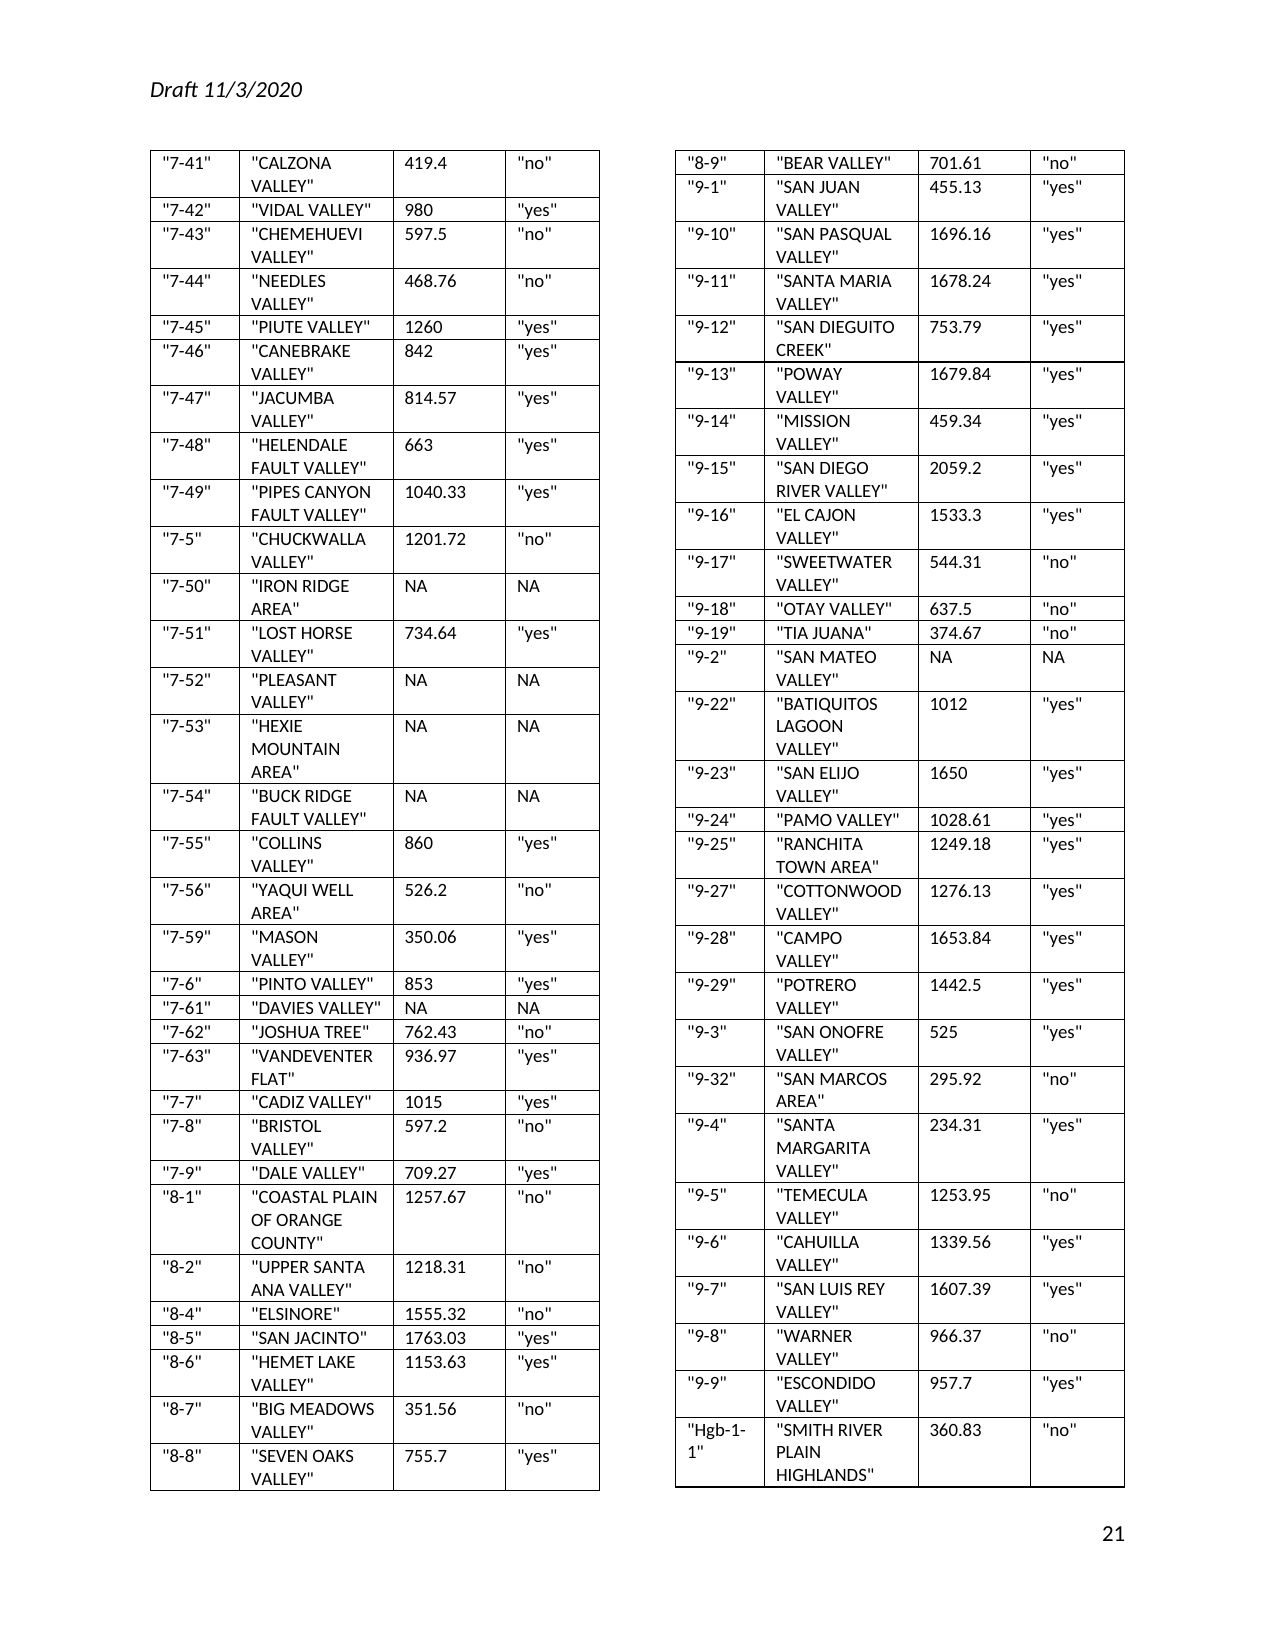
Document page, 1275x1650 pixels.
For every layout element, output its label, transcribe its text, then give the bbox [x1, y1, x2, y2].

table_cell NA [506, 784, 599, 830]
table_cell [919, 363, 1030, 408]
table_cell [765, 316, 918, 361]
table_cell NA [394, 996, 505, 1019]
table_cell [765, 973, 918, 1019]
table_cell 1040.33 [394, 480, 505, 526]
table_cell 1201.72 [394, 527, 505, 573]
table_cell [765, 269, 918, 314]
table_cell "DALE VALLEY" [240, 1161, 393, 1184]
table_cell 814.57 [394, 386, 505, 432]
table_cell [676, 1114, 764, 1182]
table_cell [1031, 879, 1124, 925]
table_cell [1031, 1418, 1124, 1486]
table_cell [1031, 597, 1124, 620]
table_cell "7-6" [151, 972, 239, 995]
table_cell "7-62" [151, 1020, 239, 1043]
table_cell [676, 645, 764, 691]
table_cell "no" [506, 222, 599, 268]
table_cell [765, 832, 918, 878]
table_cell "yes" [1031, 175, 1124, 221]
table_cell 842 [394, 340, 505, 385]
table_cell NA [506, 715, 599, 783]
table_cell 936.97 [394, 1044, 505, 1089]
table_cell "PLEASANT VALLEY" [240, 668, 393, 713]
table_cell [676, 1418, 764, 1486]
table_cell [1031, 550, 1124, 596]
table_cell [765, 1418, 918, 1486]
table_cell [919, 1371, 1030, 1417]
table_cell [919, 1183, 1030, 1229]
table_cell "JACUMBA VALLEY" [240, 386, 393, 432]
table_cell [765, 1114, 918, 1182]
table_cell "yes" [506, 831, 599, 877]
table_cell "no" [506, 1302, 599, 1325]
table_cell 663 [394, 433, 505, 479]
table_cell 1153.63 [394, 1350, 505, 1396]
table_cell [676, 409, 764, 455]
table_cell "no" [506, 1397, 599, 1443]
table_cell "no" [506, 1185, 599, 1254]
table_cell "yes" [506, 433, 599, 479]
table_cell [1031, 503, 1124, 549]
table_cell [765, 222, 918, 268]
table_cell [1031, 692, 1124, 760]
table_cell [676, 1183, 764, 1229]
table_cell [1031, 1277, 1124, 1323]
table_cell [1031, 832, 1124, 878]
table_cell "yes" [506, 386, 599, 432]
table_cell "7-59" [151, 925, 239, 971]
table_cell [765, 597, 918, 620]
table_cell 860 [394, 831, 505, 877]
table_cell "no" [506, 151, 599, 197]
table_cell "CHUCKWALLA VALLEY" [240, 527, 393, 573]
table_cell "LOST HORSE VALLEY" [240, 621, 393, 667]
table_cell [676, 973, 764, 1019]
table_cell "8-5" [151, 1326, 239, 1349]
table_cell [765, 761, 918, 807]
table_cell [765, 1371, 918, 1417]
table_cell "YAQUI WELL AREA" [240, 878, 393, 924]
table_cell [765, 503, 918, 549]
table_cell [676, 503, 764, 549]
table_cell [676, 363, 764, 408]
table_cell "7-8" [151, 1115, 239, 1160]
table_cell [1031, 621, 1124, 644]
table_cell "BEAR VALLEY" [765, 151, 918, 174]
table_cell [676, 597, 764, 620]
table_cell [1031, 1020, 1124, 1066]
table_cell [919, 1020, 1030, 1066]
table_cell "yes" [506, 1161, 599, 1184]
table_cell "SAN JUAN VALLEY" [765, 175, 918, 221]
table_cell "BRISTOL VALLEY" [240, 1115, 393, 1160]
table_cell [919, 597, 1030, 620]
table_cell NA [394, 668, 505, 713]
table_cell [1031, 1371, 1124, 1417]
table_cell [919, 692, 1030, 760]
table_cell "7-63" [151, 1044, 239, 1089]
table_cell NA [506, 668, 599, 713]
table_cell 419.4 [394, 151, 505, 197]
table_cell "DAVIES VALLEY" [240, 996, 393, 1019]
table_cell "yes" [506, 1350, 599, 1396]
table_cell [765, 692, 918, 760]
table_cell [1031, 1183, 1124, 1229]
table_cell "HEXIE MOUNTAIN AREA" [240, 715, 393, 783]
table_cell 1763.03 [394, 1326, 505, 1349]
table_cell "SEVEN OAKS VALLEY" [240, 1444, 393, 1489]
table_cell "yes" [506, 621, 599, 667]
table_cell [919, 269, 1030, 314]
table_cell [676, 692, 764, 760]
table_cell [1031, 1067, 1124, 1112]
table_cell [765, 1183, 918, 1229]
table_cell "8-1" [151, 1185, 239, 1254]
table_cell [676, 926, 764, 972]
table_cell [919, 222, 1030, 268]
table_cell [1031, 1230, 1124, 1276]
table_cell "7-56" [151, 878, 239, 924]
table_cell "yes" [506, 198, 599, 221]
table_cell "7-52" [151, 668, 239, 713]
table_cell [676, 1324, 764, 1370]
table_cell "7-41" [151, 151, 239, 197]
table_cell 455.13 [919, 175, 1030, 221]
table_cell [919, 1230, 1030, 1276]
table_cell "7-44" [151, 269, 239, 314]
table_cell "IRON RIDGE AREA" [240, 574, 393, 620]
table_cell "CADIZ VALLEY" [240, 1091, 393, 1113]
table_cell "no" [506, 1255, 599, 1301]
table_cell "7-46" [151, 340, 239, 385]
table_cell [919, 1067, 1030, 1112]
table_cell "8-9" [676, 151, 764, 174]
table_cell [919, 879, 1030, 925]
table_cell "8-6" [151, 1350, 239, 1396]
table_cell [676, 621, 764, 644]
table_cell "yes" [506, 1091, 599, 1113]
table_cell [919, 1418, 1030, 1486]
table_cell "yes" [506, 316, 599, 338]
table_cell "PIPES CANYON FAULT VALLEY" [240, 480, 393, 526]
table_cell "yes" [506, 340, 599, 385]
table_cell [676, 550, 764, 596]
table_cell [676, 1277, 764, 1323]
table_cell "CANEBRAKE VALLEY" [240, 340, 393, 385]
table_cell "7-47" [151, 386, 239, 432]
table_cell 597.5 [394, 222, 505, 268]
table_cell "BUCK RIDGE FAULT VALLEY" [240, 784, 393, 830]
table_cell 468.76 [394, 269, 505, 314]
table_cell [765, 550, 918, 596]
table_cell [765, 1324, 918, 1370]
table_cell 350.06 [394, 925, 505, 971]
table_cell "no" [1031, 151, 1124, 174]
table_cell 1218.31 [394, 1255, 505, 1301]
table_cell 853 [394, 972, 505, 995]
table_cell 1260 [394, 316, 505, 338]
table_cell "COASTAL PLAIN OF ORANGE COUNTY" [240, 1185, 393, 1254]
table_cell "CALZONA VALLEY" [240, 151, 393, 197]
table_cell "7-48" [151, 433, 239, 479]
table_cell "PINTO VALLEY" [240, 972, 393, 995]
table_cell "7-9" [151, 1161, 239, 1184]
table_cell "yes" [506, 1444, 599, 1489]
table_cell 526.2 [394, 878, 505, 924]
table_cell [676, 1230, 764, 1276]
table_cell "7-43" [151, 222, 239, 268]
table_cell NA [394, 784, 505, 830]
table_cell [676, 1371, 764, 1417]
table_cell "no" [506, 1020, 599, 1043]
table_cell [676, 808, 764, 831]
table_cell "8-7" [151, 1397, 239, 1443]
table_cell 597.2 [394, 1115, 505, 1160]
table_cell "7-5" [151, 527, 239, 573]
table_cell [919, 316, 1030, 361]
table_cell "7-42" [151, 198, 239, 221]
table_cell "7-61" [151, 996, 239, 1019]
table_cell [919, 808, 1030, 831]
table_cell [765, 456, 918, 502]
table_cell 734.64 [394, 621, 505, 667]
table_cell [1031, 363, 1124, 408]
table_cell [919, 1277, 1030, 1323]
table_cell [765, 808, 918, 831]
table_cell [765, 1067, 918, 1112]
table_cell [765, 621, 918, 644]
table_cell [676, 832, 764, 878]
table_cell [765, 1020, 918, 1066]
table_cell 1015 [394, 1091, 505, 1113]
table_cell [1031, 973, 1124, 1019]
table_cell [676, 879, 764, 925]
table_cell 709.27 [394, 1161, 505, 1184]
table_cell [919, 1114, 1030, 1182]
table_cell "7-53" [151, 715, 239, 783]
table_cell 755.7 [394, 1444, 505, 1489]
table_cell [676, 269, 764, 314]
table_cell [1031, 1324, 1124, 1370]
table_cell 762.43 [394, 1020, 505, 1043]
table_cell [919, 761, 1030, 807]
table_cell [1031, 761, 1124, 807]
table_cell "NEEDLES VALLEY" [240, 269, 393, 314]
table_cell "HEMET LAKE VALLEY" [240, 1350, 393, 1396]
table_cell "VIDAL VALLEY" [240, 198, 393, 221]
table_cell "7-54" [151, 784, 239, 830]
table_cell "9-1" [676, 175, 764, 221]
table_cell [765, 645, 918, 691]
table_cell "no" [506, 1115, 599, 1160]
table_cell NA [506, 574, 599, 620]
table_cell "CHEMEHUEVI VALLEY" [240, 222, 393, 268]
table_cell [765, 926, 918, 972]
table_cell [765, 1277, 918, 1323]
table_cell "7-55" [151, 831, 239, 877]
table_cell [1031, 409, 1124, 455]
table_cell "yes" [506, 925, 599, 971]
table_cell 1555.32 [394, 1302, 505, 1325]
table_cell "yes" [506, 1326, 599, 1349]
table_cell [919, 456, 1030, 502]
table_cell "8-4" [151, 1302, 239, 1325]
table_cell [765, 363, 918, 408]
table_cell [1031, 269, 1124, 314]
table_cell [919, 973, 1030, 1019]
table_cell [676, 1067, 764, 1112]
table_cell "7-50" [151, 574, 239, 620]
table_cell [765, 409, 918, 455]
table_cell "BIG MEADOWS VALLEY" [240, 1397, 393, 1443]
table_cell "no" [506, 878, 599, 924]
table_cell "JOSHUA TREE" [240, 1020, 393, 1043]
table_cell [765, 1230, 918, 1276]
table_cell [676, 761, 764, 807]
table_cell NA [394, 715, 505, 783]
table_cell "7-49" [151, 480, 239, 526]
table_cell "UPPER SANTA ANA VALLEY" [240, 1255, 393, 1301]
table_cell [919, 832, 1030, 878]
table_cell "VANDEVENTER FLAT" [240, 1044, 393, 1089]
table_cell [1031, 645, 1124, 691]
table_cell "yes" [506, 1044, 599, 1089]
table_cell "8-2" [151, 1255, 239, 1301]
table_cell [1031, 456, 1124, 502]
table_cell NA [394, 574, 505, 620]
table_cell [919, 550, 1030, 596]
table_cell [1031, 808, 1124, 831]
table_cell "MASON VALLEY" [240, 925, 393, 971]
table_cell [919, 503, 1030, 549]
table_cell "ELSINORE" [240, 1302, 393, 1325]
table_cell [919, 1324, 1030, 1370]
table_cell "PIUTE VALLEY" [240, 316, 393, 338]
table_cell "7-45" [151, 316, 239, 338]
table_cell 701.61 [919, 151, 1030, 174]
table_cell 351.56 [394, 1397, 505, 1443]
table_cell NA [506, 996, 599, 1019]
table_cell "SAN JACINTO" [240, 1326, 393, 1349]
table_cell "COLLINS VALLEY" [240, 831, 393, 877]
table_cell "9-10" [676, 222, 764, 268]
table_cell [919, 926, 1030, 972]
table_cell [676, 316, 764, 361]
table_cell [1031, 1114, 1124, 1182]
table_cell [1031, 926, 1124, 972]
table_cell "7-51" [151, 621, 239, 667]
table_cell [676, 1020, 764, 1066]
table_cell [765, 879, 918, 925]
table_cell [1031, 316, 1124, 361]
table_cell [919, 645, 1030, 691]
table_cell "HELENDALE FAULT VALLEY" [240, 433, 393, 479]
table_cell "yes" [506, 972, 599, 995]
table_cell "yes" [506, 480, 599, 526]
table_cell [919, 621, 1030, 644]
table_cell "no" [506, 269, 599, 314]
table_cell 1257.67 [394, 1185, 505, 1254]
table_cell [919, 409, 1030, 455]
table_cell 980 [394, 198, 505, 221]
table_cell "7-7" [151, 1091, 239, 1113]
table_cell "8-8" [151, 1444, 239, 1489]
table_cell "no" [506, 527, 599, 573]
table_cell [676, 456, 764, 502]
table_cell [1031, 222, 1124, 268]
